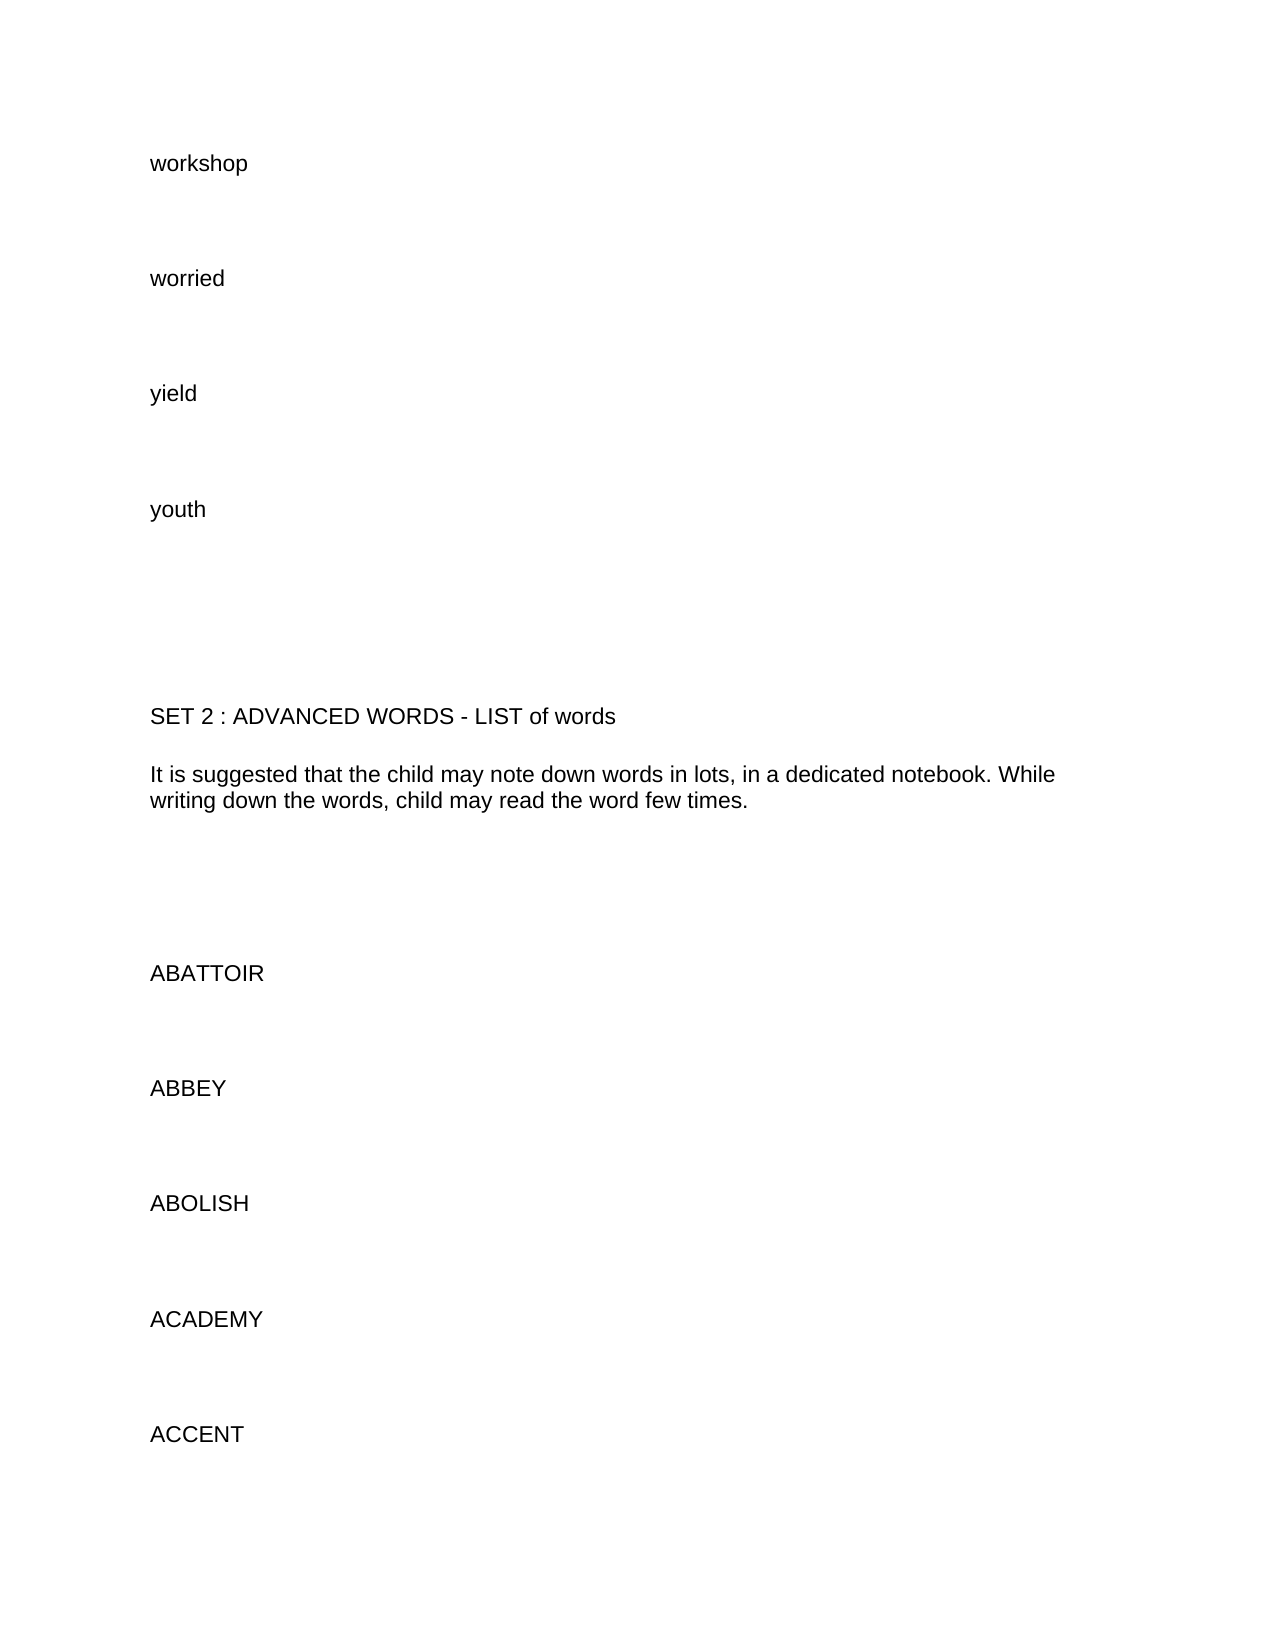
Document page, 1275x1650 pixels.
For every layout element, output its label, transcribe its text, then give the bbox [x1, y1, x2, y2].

text ABATTOIR [150, 960, 1125, 986]
text workshop [150, 150, 1125, 176]
text youth [150, 496, 1125, 522]
text SET 2 : ADVANCED WORDS - LIST of words [150, 703, 1125, 729]
text It is suggested that the child may note down words in lots, in a dedicated notebook. While writing down the words, child may read the word few times. [150, 761, 1125, 813]
text ABBEY [150, 1075, 1125, 1101]
text worried [150, 265, 1125, 292]
text ABOLISH [150, 1190, 1125, 1217]
text ACCENT [150, 1421, 1125, 1447]
text yield [150, 380, 1125, 407]
text ACADEMY [150, 1306, 1125, 1332]
